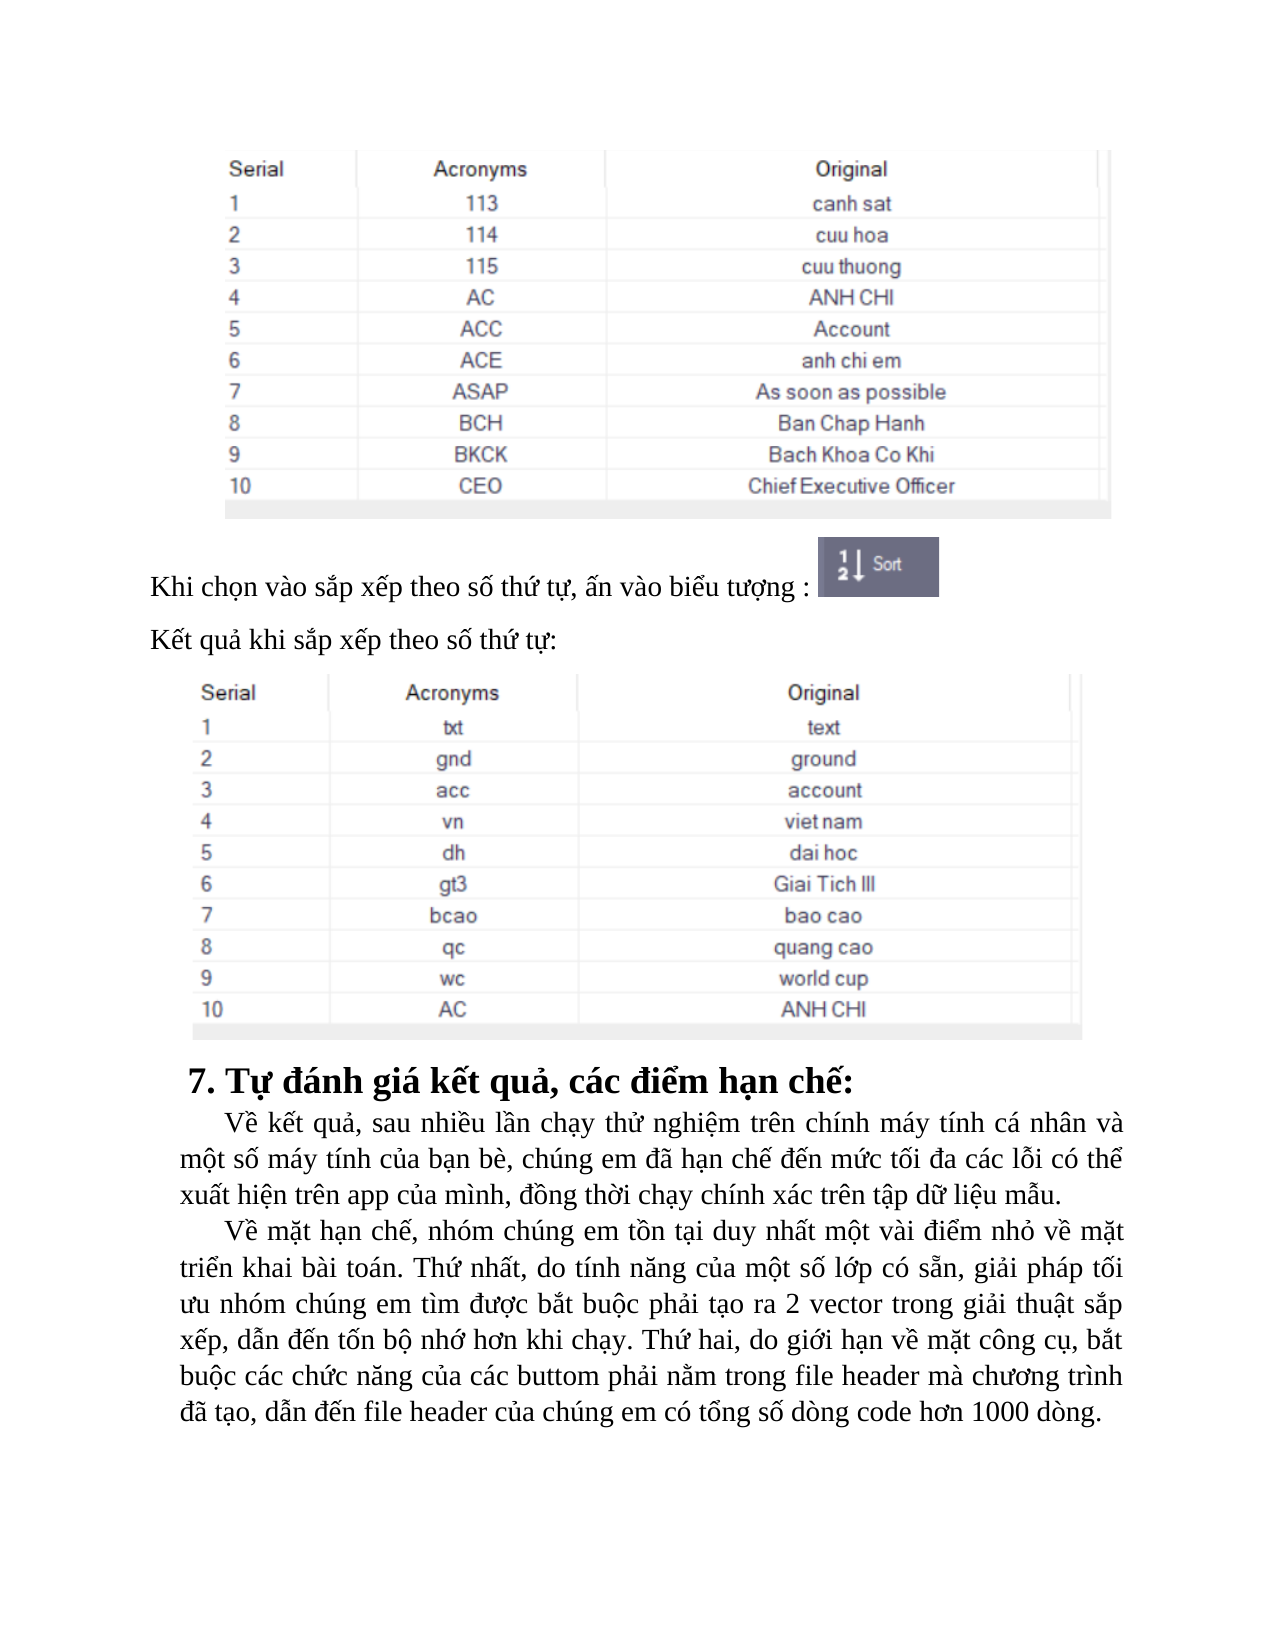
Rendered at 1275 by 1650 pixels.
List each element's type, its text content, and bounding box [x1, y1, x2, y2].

list Tự đánh giá kết quả, các điểm hạn chế: [187, 1058, 1125, 1102]
picture [225, 150, 1112, 519]
text Khi chọn vào sắp xếp theo số thứ tự, ấn vào biểu tượng : [150, 538, 1125, 603]
list Về kết quả, sau nhiều lần chạy thử nghiệm trên chính máy tính cá nhân và một số máy tính của bạn bè, chúng em đã hạn chế đến mức tối đa các lỗi có thể xuất hiện trên app của mình, đồng thời chạy chính xác trên tập dữ liệu mẫu. [179, 1105, 1125, 1211]
text Kết quả khi sắp xếp theo số thứ tự: [150, 622, 1125, 655]
picture [192, 674, 1083, 1040]
picture [818, 537, 940, 597]
list Về mặt hạn chế, nhóm chúng em tồn tại duy nhất một vài điểm nhỏ về mặt triển khai bài toán. Thứ nhất, do tính năng của một số lớp có sẵn, giải pháp tối ưu nhóm chúng em tìm được bắt buộc phải tạo ra 2 vector trong giải thuật sắp xếp, dẫn đến tốn bộ nhớ hơn khi chạy. Thứ hai, do giới hạn về mặt công cụ, bắt buộc các chức năng của các buttom phải nằm trong file header mà chương trình đã tạo, dẫn đến file header của chúng em có tổng số dòng code hơn 1000 dòng. [179, 1213, 1125, 1428]
